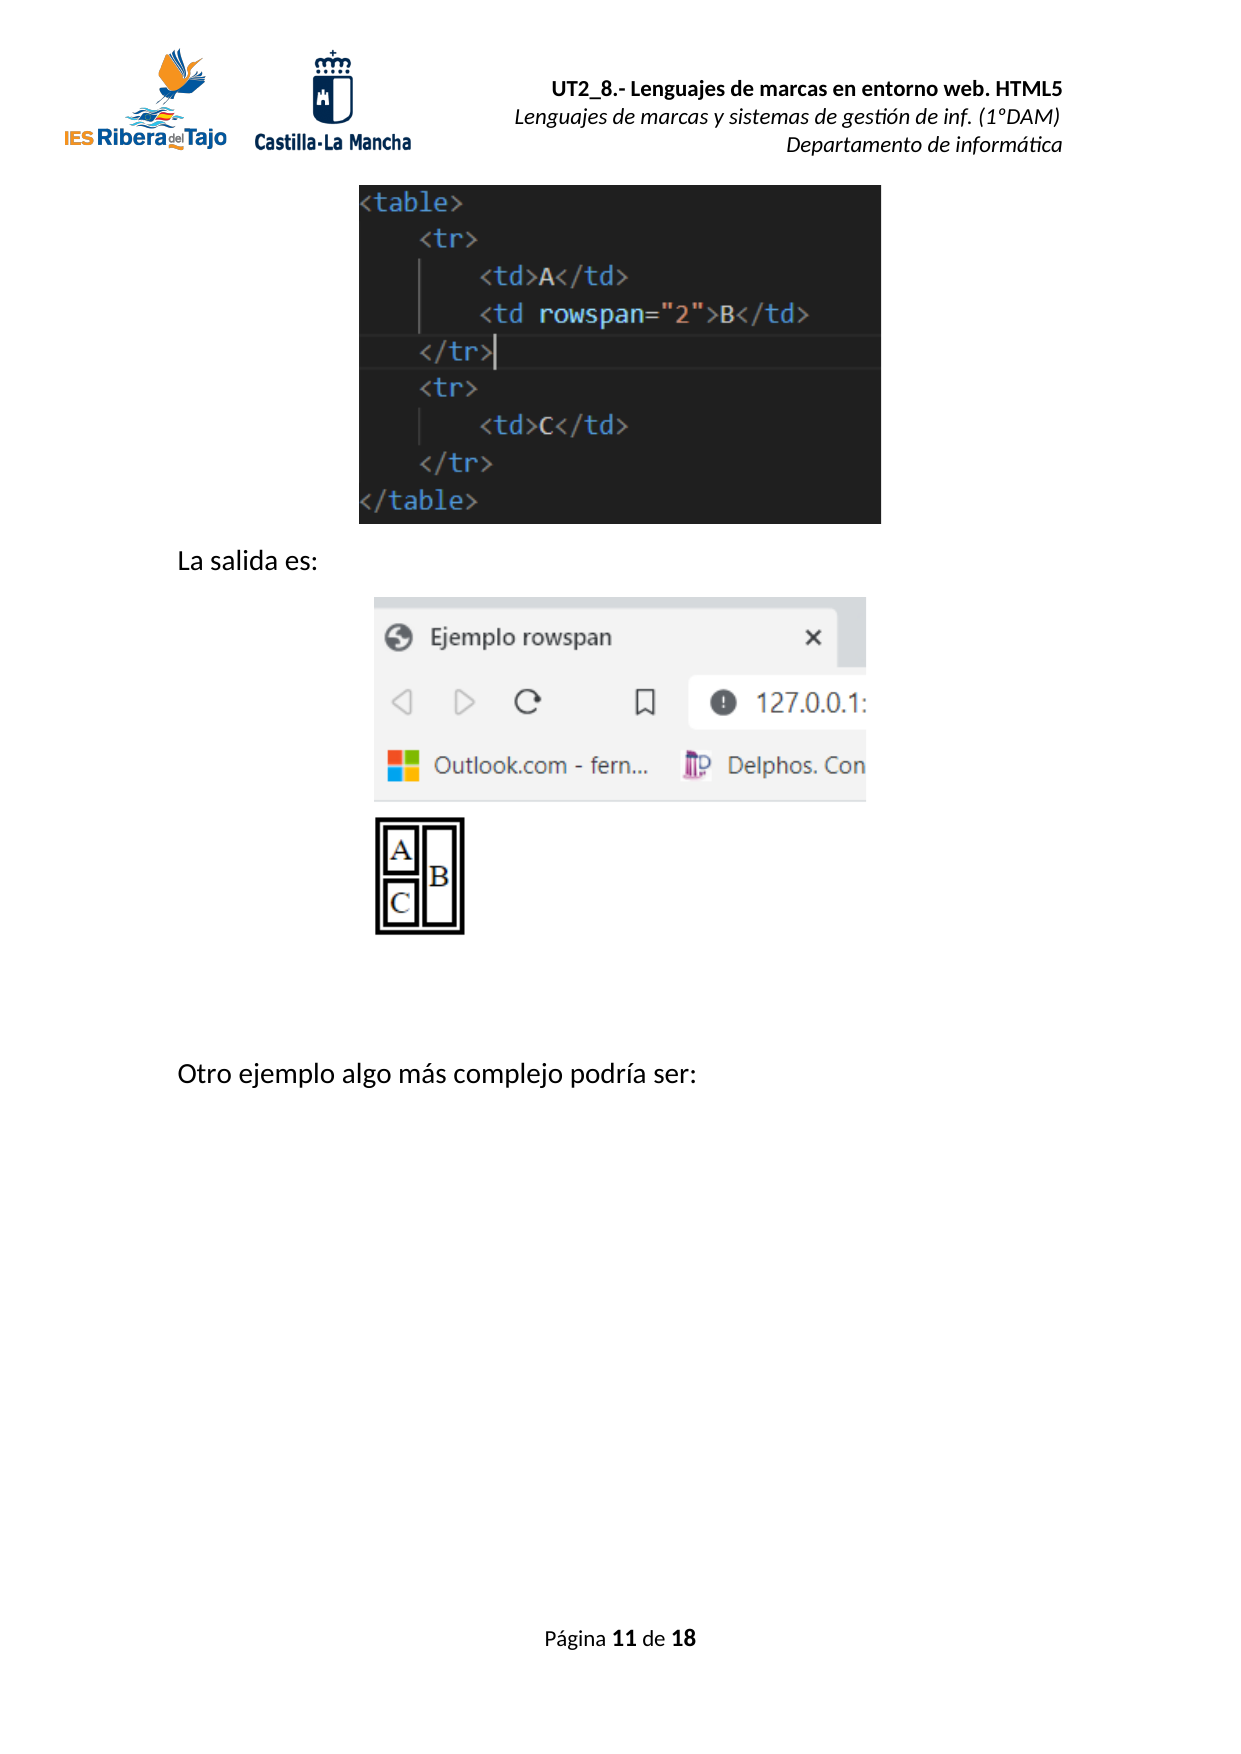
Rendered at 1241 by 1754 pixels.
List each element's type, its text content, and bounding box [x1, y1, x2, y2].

text Otro ejemplo algo más complejo podría ser: [177, 1056, 1063, 1091]
text La salida es: [177, 542, 1063, 578]
picture [374, 597, 867, 982]
picture [233, 37, 432, 167]
picture [359, 185, 882, 524]
picture [65, 48, 227, 151]
